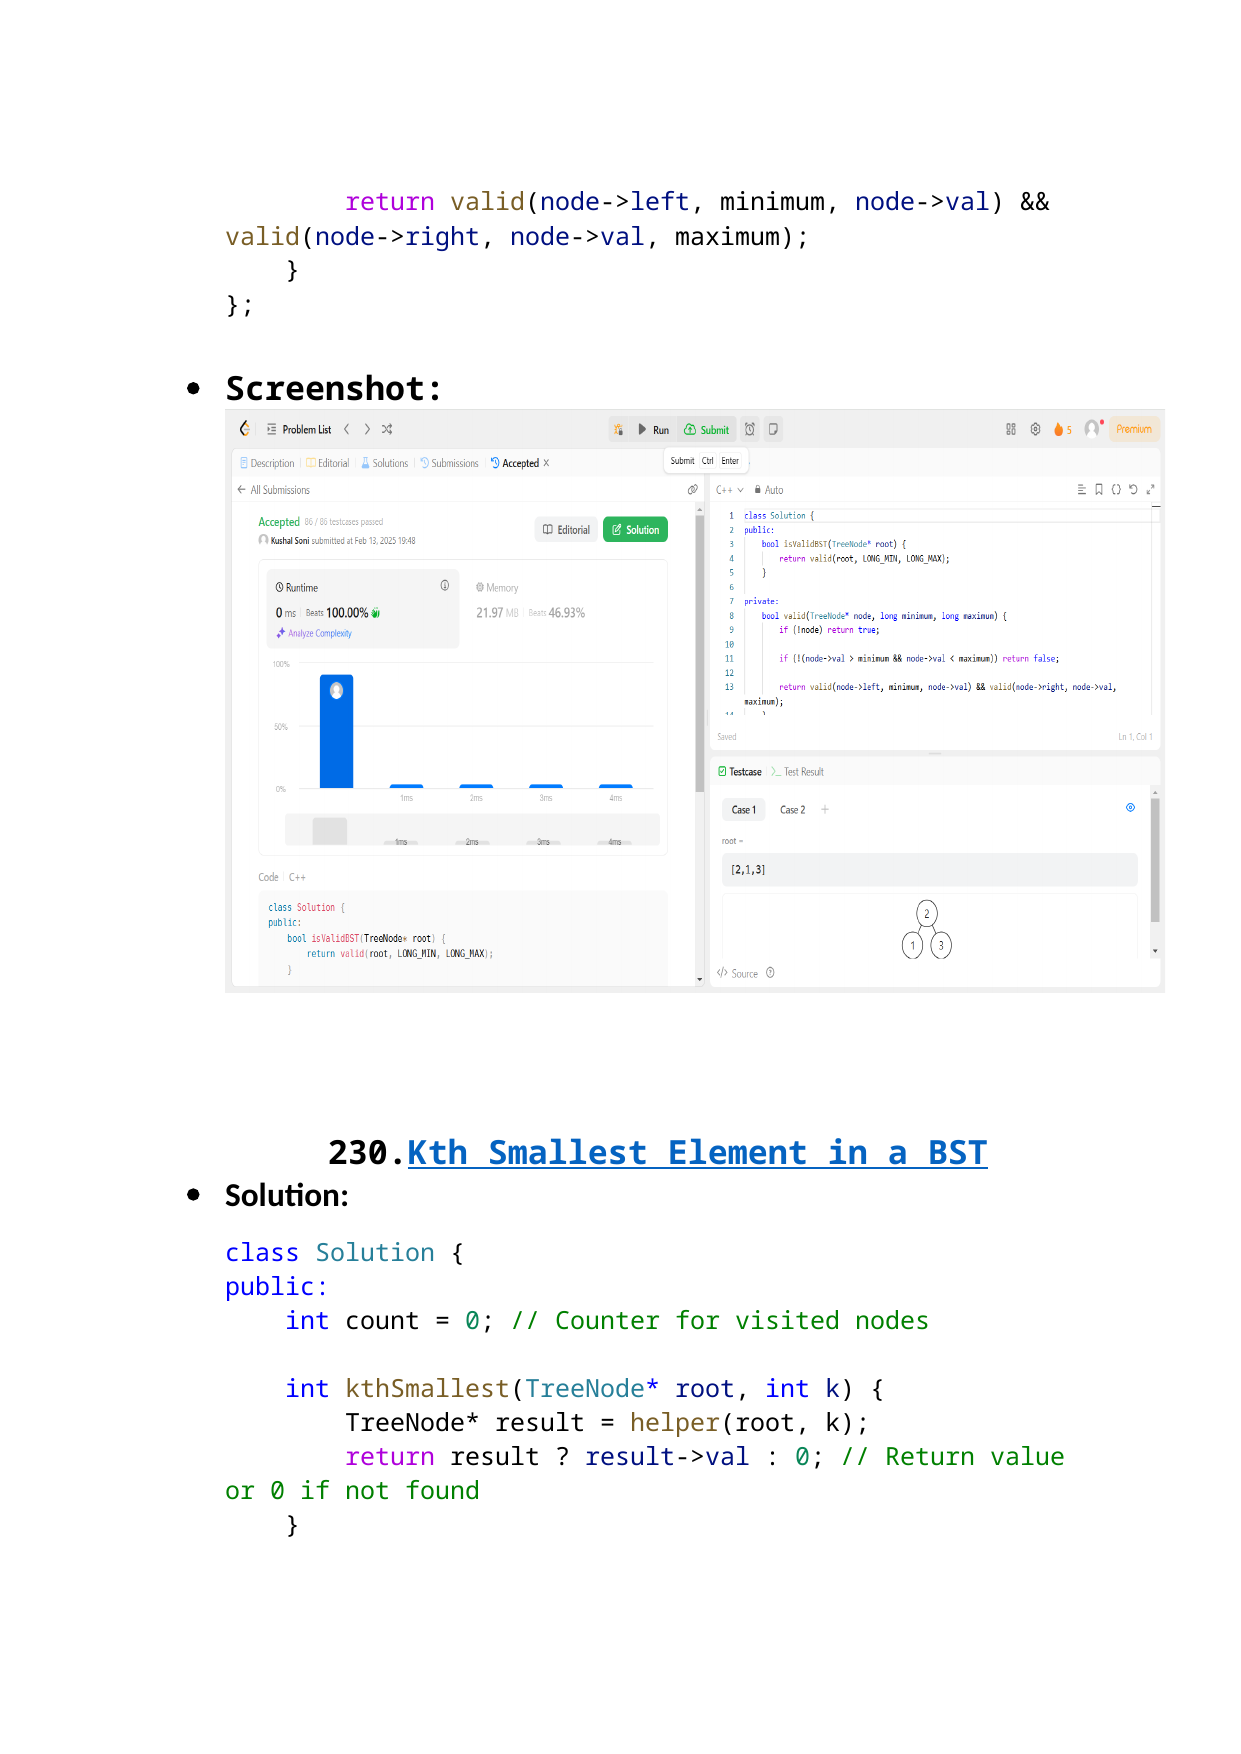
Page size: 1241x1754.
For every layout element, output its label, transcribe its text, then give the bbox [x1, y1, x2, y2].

list Solution: [187, 1174, 1090, 1214]
text TreeNode* result = helper(root, k); [225, 1405, 1090, 1439]
text }; [225, 286, 1090, 320]
text return valid(node->left, minimum, node->val) && valid(node->right, node->val, maximum); [225, 184, 1090, 252]
text int count = 0; // Counter for visited nodes [225, 1303, 1090, 1337]
text class Solution { [225, 1234, 1090, 1268]
text } [225, 1507, 1090, 1541]
text int kthSmallest(TreeNode* root, int k) { [225, 1371, 1090, 1405]
text } [225, 252, 1090, 286]
list 230.Kth Smallest Element in a BST [225, 1083, 1090, 1174]
picture [225, 409, 1166, 993]
text public: [225, 1268, 1090, 1303]
text return result ? result->val : 0; // Return value or 0 if not found [225, 1439, 1090, 1507]
list Screenshot: [187, 364, 1090, 410]
